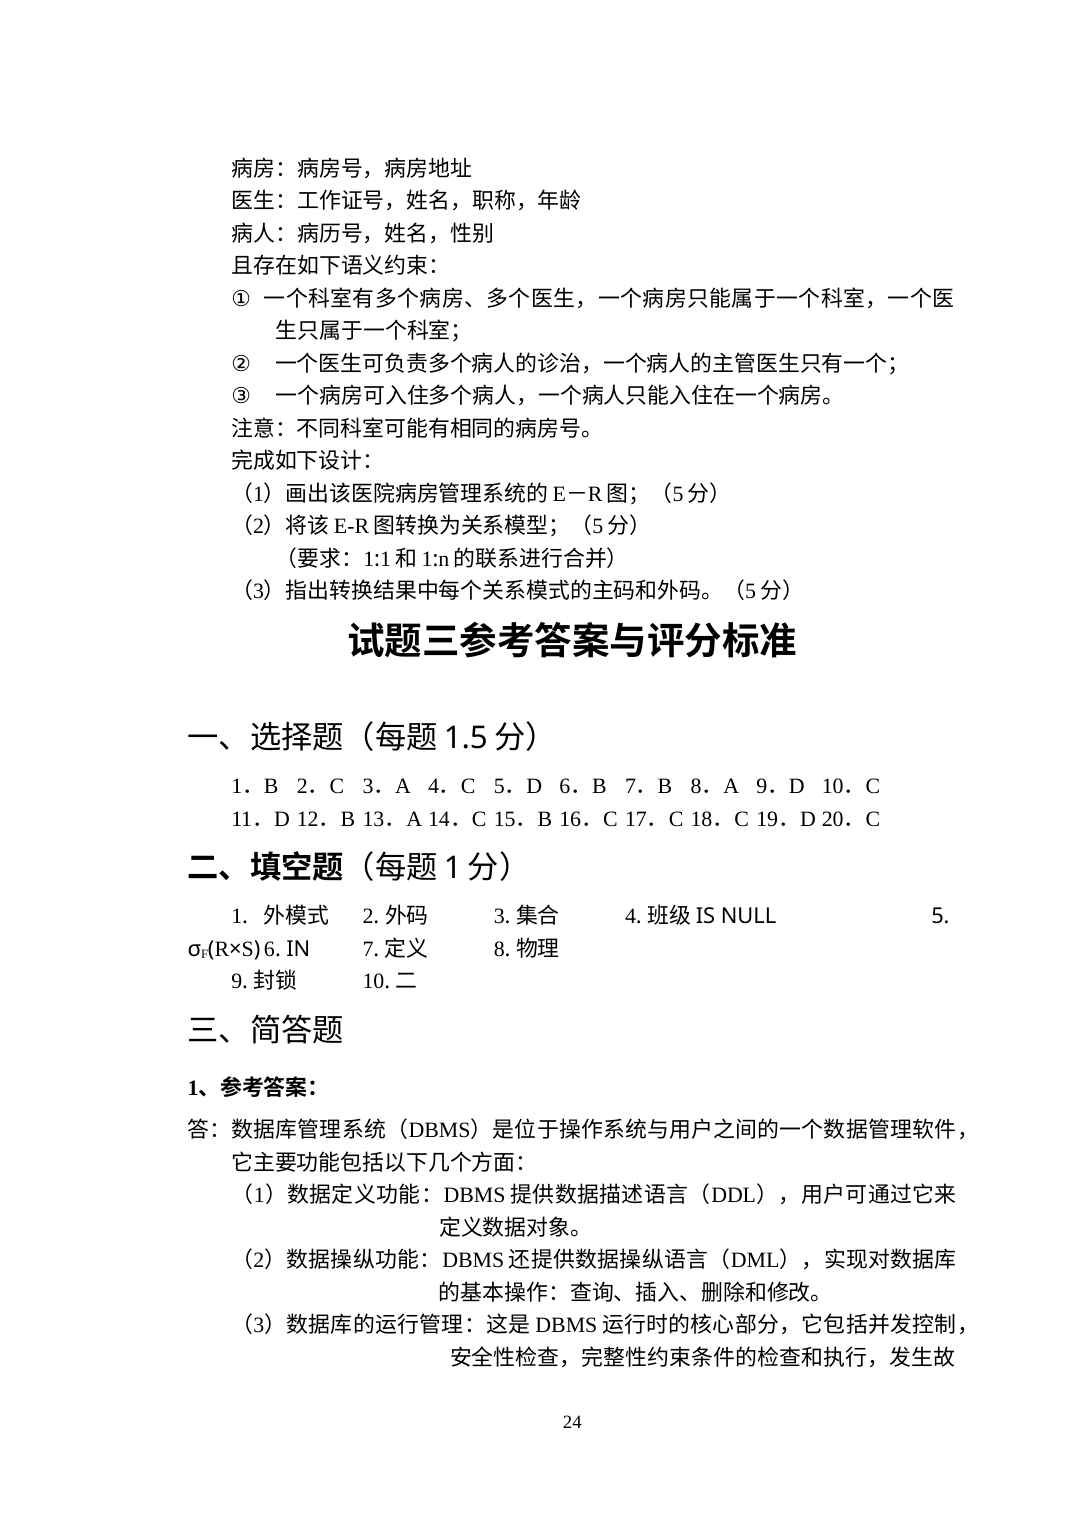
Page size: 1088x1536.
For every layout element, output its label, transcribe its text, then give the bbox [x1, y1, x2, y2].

text 试题三参考答案与评分标准 [187, 605, 957, 670]
text （2）数据操纵功能：DBMS还提供数据操纵语言（DML），实现对数据库的基本操作：查询、插入、删除和修改。 [231, 1242, 957, 1307]
text 11．D 12．B 13．A 14．C 15．B 16．C 17．C 18．C 19．D 20．C [187, 800, 957, 833]
text 1、参考答案： [187, 1070, 957, 1102]
text 答：数据库管理系统（DBMS）是位于操作系统与用户之间的一个数据管理软件，它主要功能包括以下几个方面： [187, 1112, 957, 1177]
text ③ 一个病房可入住多个病人，一个病人只能入住在一个病房。 [231, 378, 957, 410]
text 1. 外模式 2. 外码 3. 集合 4. 班级 IS NULL 5. σF(R×S) 6. IN 7. 定义 8. 物理 [187, 898, 957, 963]
text 三、简答题 [187, 995, 957, 1060]
text （3）数据库的运行管理：这是DBMS运行时的核心部分，它包括并发控制，安全性检查，完整性约束条件的检查和执行，发生故障后的恢复等。 [231, 1307, 957, 1372]
text 且存在如下语义约束： [187, 248, 957, 280]
text （1）画出该医院病房管理系统的E－R图；（5分） [187, 475, 957, 508]
text 病人：病历号，姓名，性别 [187, 215, 957, 248]
text 9. 封锁 10. 二 [187, 963, 957, 995]
text 病房：病房号，病房地址 [187, 150, 957, 183]
text （3）指出转换结果中每个关系模式的主码和外码。（5分） [187, 573, 957, 605]
text 完成如下设计： [187, 443, 957, 475]
text 注意：不同科室可能有相同的病房号。 [231, 410, 957, 443]
text ① 一个科室有多个病房、多个医生，一个病房只能属于一个科室，一个医生只属于一个科室； [231, 280, 957, 345]
text 一、选择题（每题1.5分） [187, 703, 957, 768]
text 医生：工作证号，姓名，职称，年龄 [187, 183, 957, 215]
text （要求：1:1和1:n的联系进行合并） [231, 540, 957, 573]
text 1．B 2．C 3．A 4．C 5．D 6．B 7．B 8．A 9．D 10．C [187, 768, 957, 800]
text （2）将该E-R图转换为关系模型；（5分） [187, 508, 957, 540]
text ② 一个医生可负责多个病人的诊治，一个病人的主管医生只有一个； [187, 345, 957, 378]
text 二、填空题（每题1分） [187, 833, 957, 898]
text （1）数据定义功能：DBMS提供数据描述语言（DDL），用户可通过它来定义数据对象。 [231, 1177, 957, 1242]
